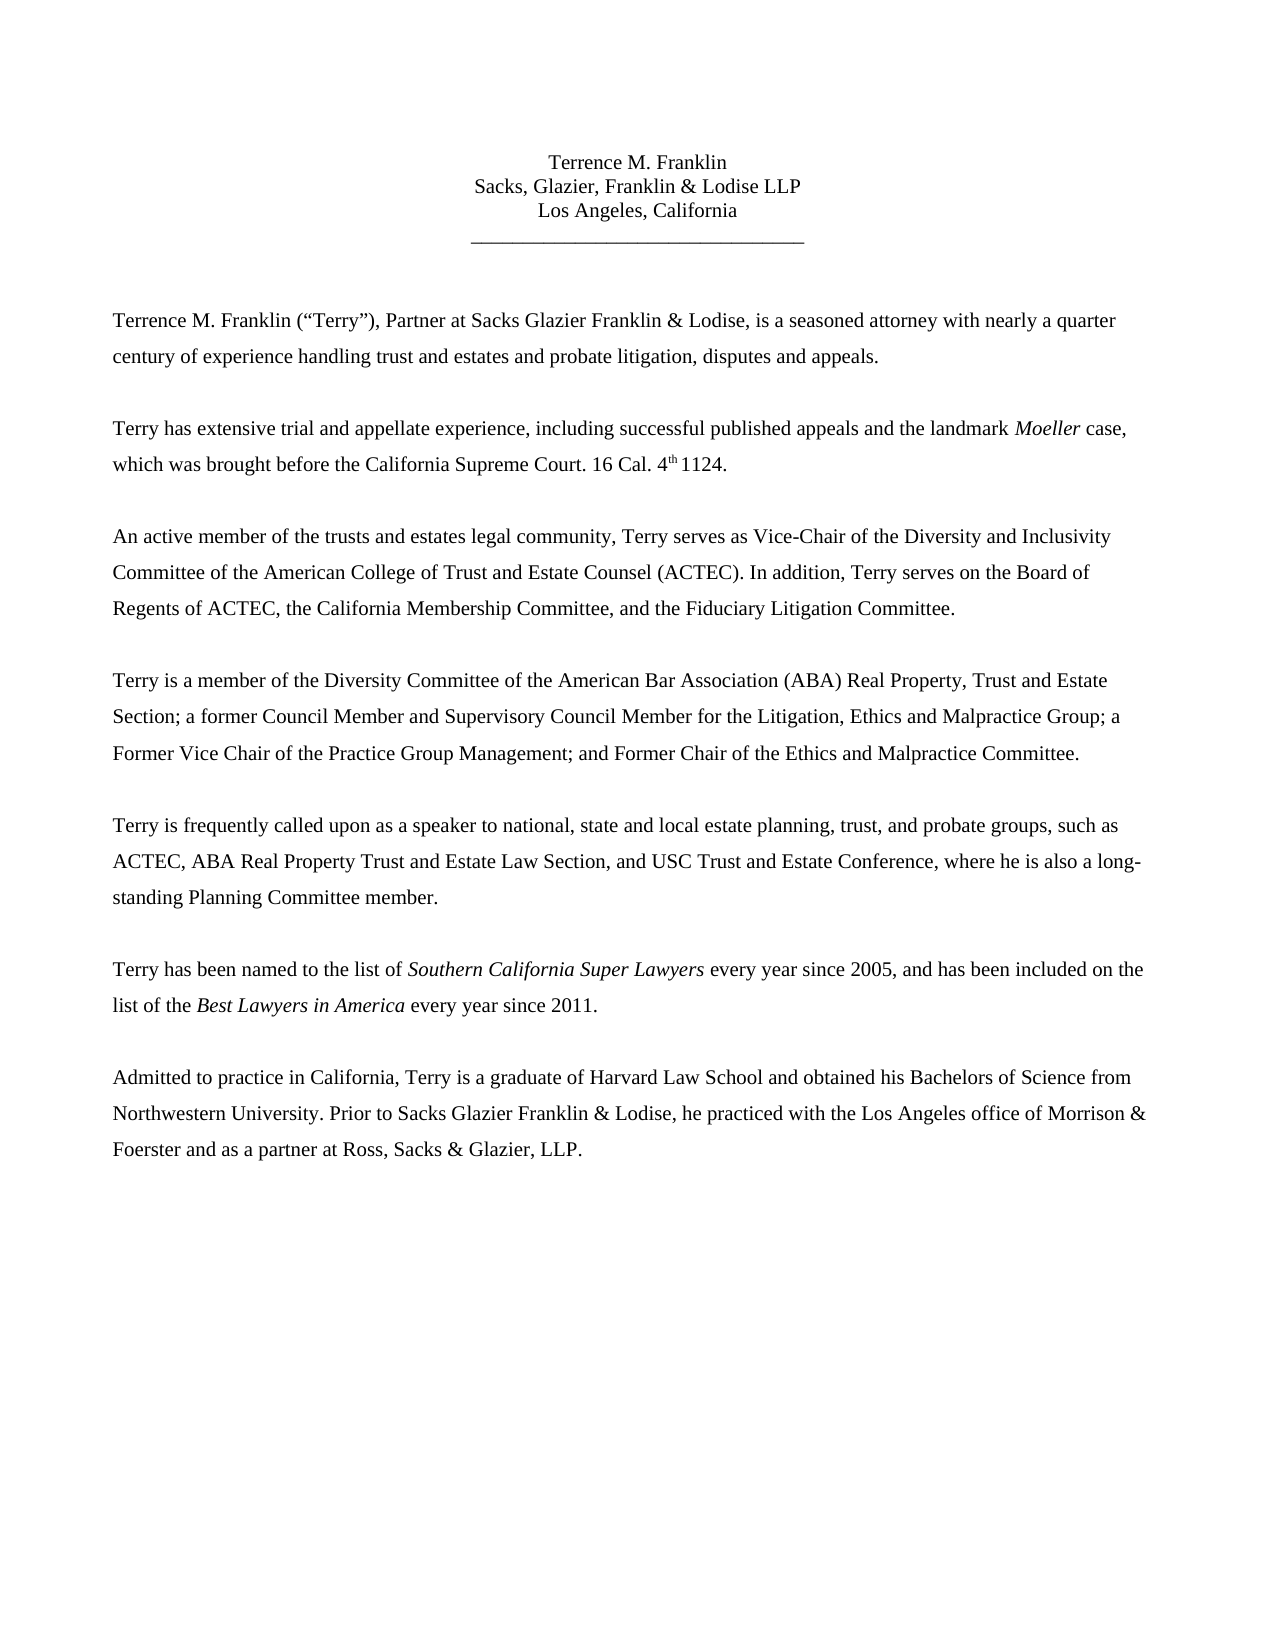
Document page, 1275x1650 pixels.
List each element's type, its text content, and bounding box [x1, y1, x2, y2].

text Los Angeles, California [112, 198, 1162, 222]
text ________________________________ [112, 222, 1162, 246]
text Terry has extensive trial and appellate experience, including successful published appeals and the landmark Moeller case, which was brought before the California Supreme Court. 16 Cal. 4th 1124. [112, 416, 1162, 476]
text Terrence M. Franklin (“Terry”), Partner at Sacks Glazier Franklin & Lodise, is a seasoned attorney with nearly a quarter century of experience handling trust and estates and probate litigation, disputes and appeals. [112, 308, 1162, 368]
text Terry is frequently called upon as a speaker to national, state and local estate planning, trust, and probate groups, such as ACTEC, ABA Real Property Trust and Estate Law Section, and USC Trust and Estate Conference, where he is also a long-standing Planning Committee member. [112, 813, 1162, 909]
text Admitted to practice in California, Terry is a graduate of Harvard Law School and obtained his Bachelors of Science from Northwestern University. Prior to Sacks Glazier Franklin & Lodise, he practiced with the Los Angeles office of Morrison & Foerster and as a partner at Ross, Sacks & Glazier, LLP. [112, 1065, 1162, 1161]
text Sacks, Glazier, Franklin & Lodise LLP [112, 174, 1162, 198]
text Terrence M. Franklin [112, 150, 1162, 174]
text Terry is a member of the Diversity Committee of the American Bar Association (ABA) Real Property, Trust and Estate Section; a former Council Member and Supervisory Council Member for the Litigation, Ethics and Malpractice Group; a Former Vice Chair of the Practice Group Management; and Former Chair of the Ethics and Malpractice Committee. [112, 668, 1162, 764]
text An active member of the trusts and estates legal community, Terry serves as Vice-Chair of the Diversity and Inclusivity Committee of the American College of Trust and Estate Counsel (ACTEC). In addition, Terry serves on the Board of Regents of ACTEC, the California Membership Committee, and the Fiduciary Litigation Committee. [112, 524, 1162, 620]
text Terry has been named to the list of Southern California Super Lawyers every year since 2005, and has been included on the list of the Best Lawyers in America every year since 2011. [112, 957, 1162, 1017]
